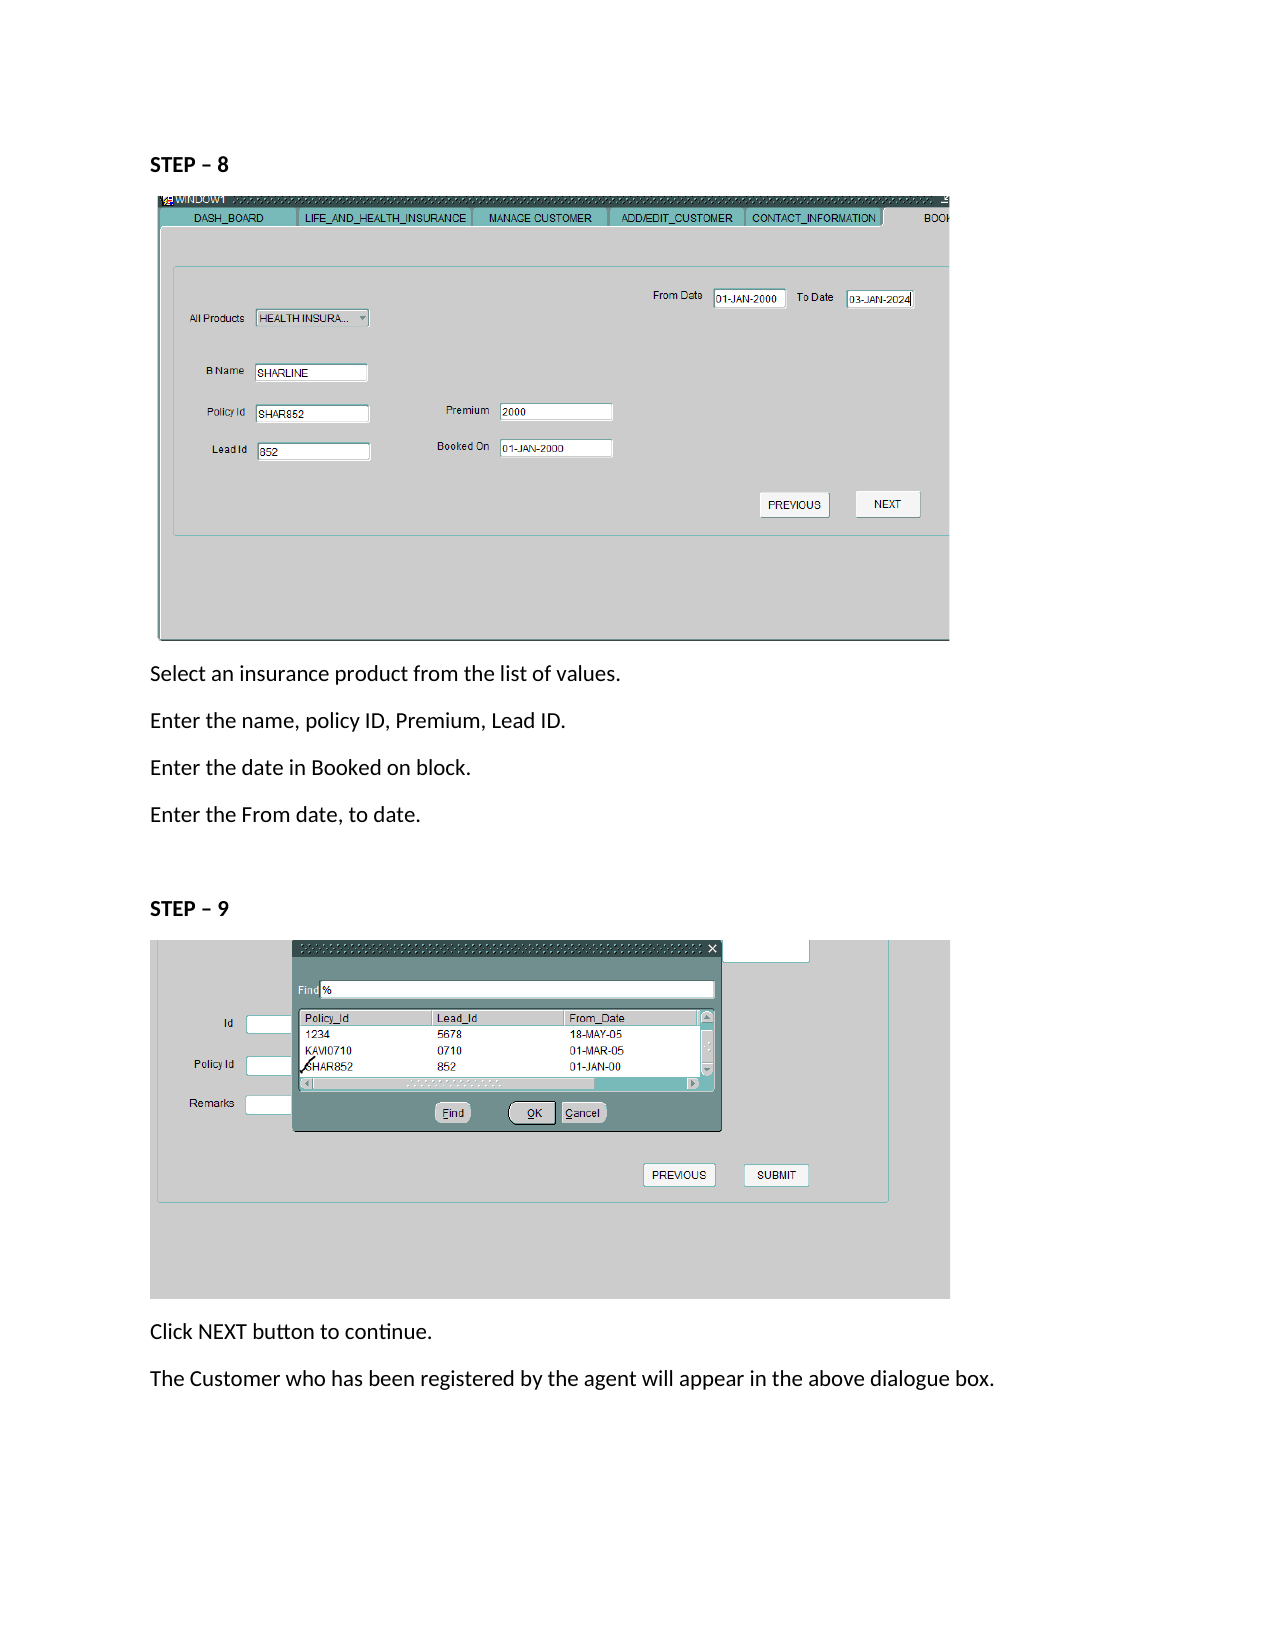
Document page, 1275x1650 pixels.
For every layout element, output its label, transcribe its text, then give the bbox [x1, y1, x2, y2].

picture [150, 196, 950, 641]
text Enter the date in Booked on block. [150, 753, 1125, 781]
text The Customer who has been registered by the agent will appear in the above dialogue box. [150, 1364, 1125, 1392]
text Click NEXT button to continue. [150, 1317, 1125, 1345]
text Enter the name, policy ID, Premium, Lead ID. [150, 706, 1125, 734]
text STEP – 8 [150, 150, 1125, 178]
picture [150, 940, 951, 1299]
text Select an insurance product from the list of values. [150, 659, 1125, 687]
text Enter the From date, to date. [150, 800, 1125, 828]
text STEP – 9 [150, 894, 1125, 922]
